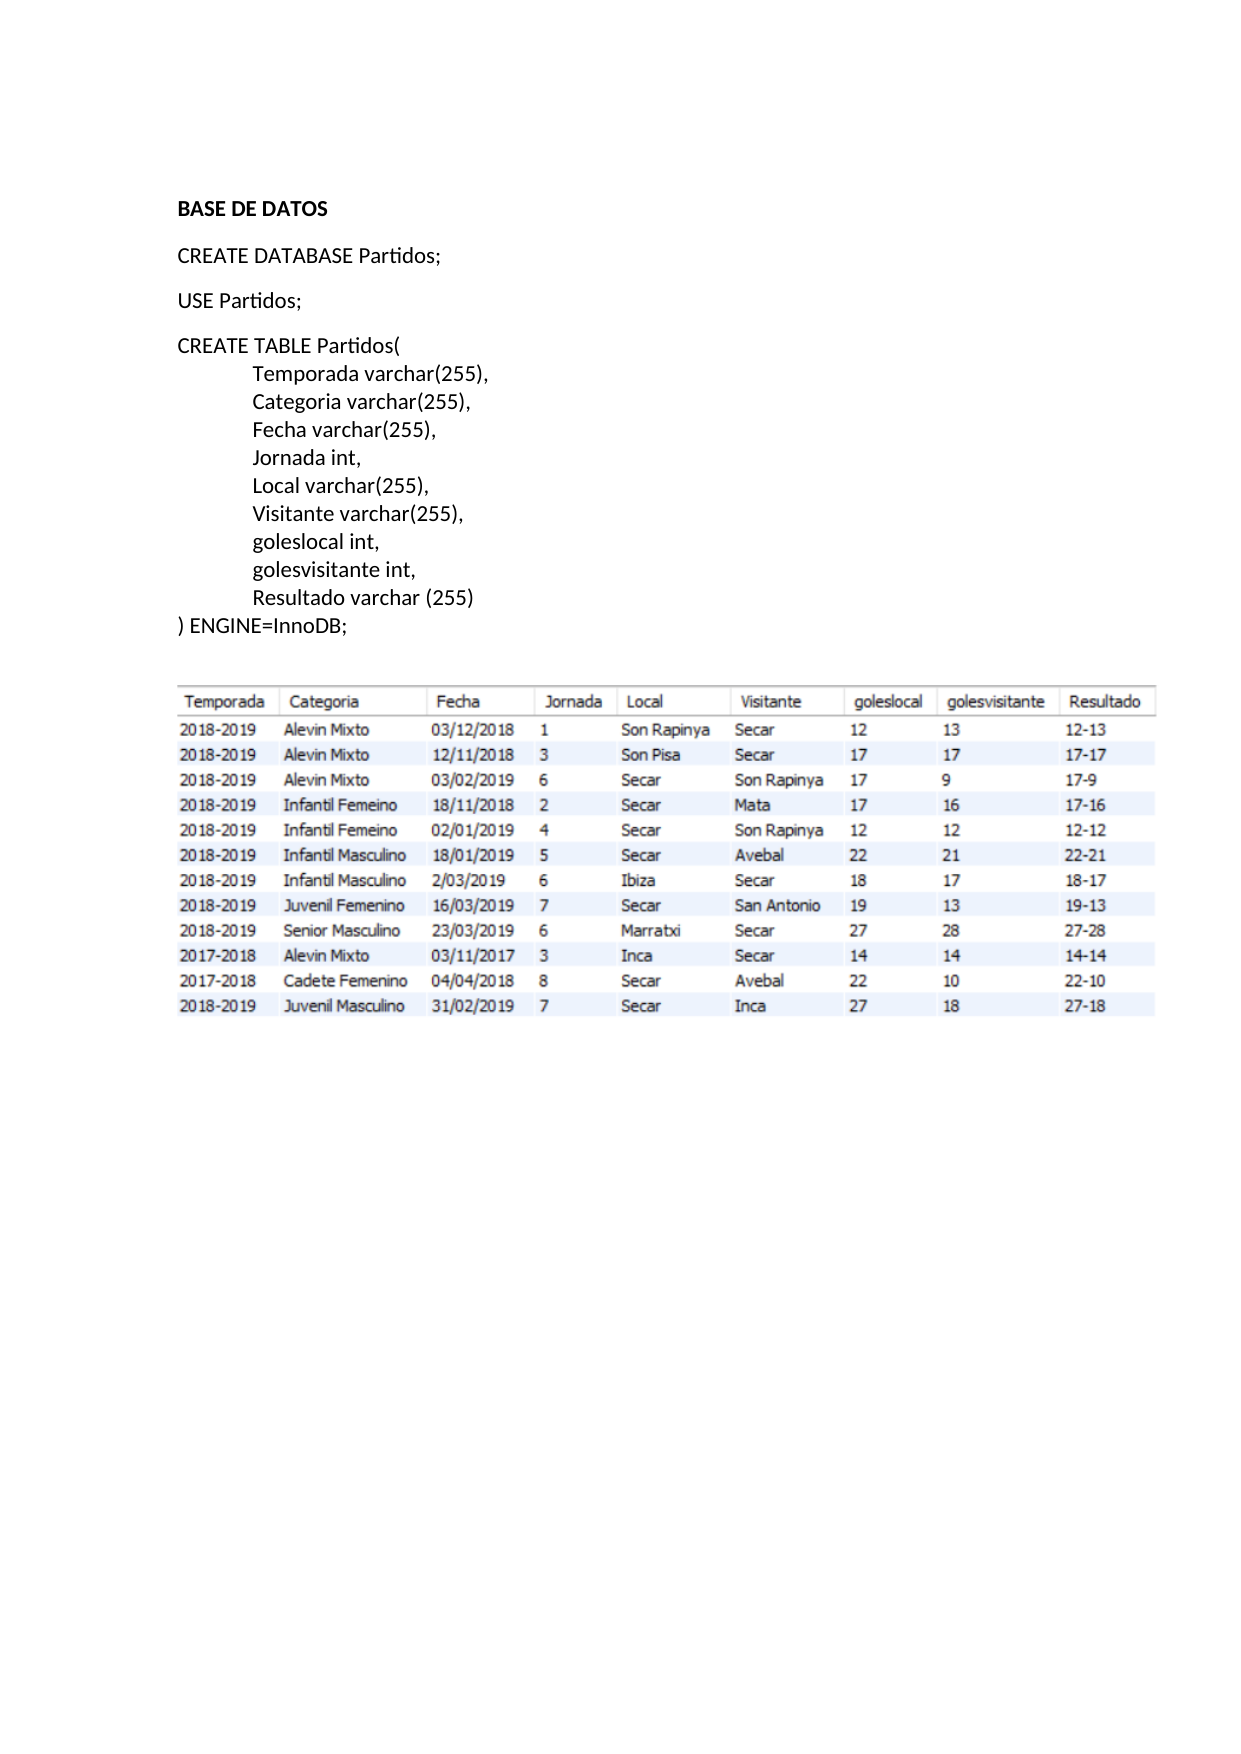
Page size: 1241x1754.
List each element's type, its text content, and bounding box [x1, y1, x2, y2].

picture [177, 685, 1159, 1022]
text BASE DE DATOS [177, 194, 1063, 222]
text Jornada int, [177, 443, 1063, 471]
text Fecha varchar(255), [177, 415, 1063, 443]
text USE Partidos; [177, 286, 1063, 314]
text goleslocal int, [177, 527, 1063, 555]
text CREATE DATABASE Partidos; [177, 241, 1063, 269]
text golesvisitante int, [177, 555, 1063, 583]
text Visitante varchar(255), [177, 499, 1063, 527]
text ) ENGINE=InnoDB; [177, 611, 1063, 639]
text Temporada varchar(255), [177, 359, 1063, 387]
text CREATE TABLE Partidos( [177, 331, 1063, 359]
text Local varchar(255), [177, 471, 1063, 499]
text Resultado varchar (255) [177, 583, 1063, 611]
text Categoria varchar(255), [177, 387, 1063, 415]
